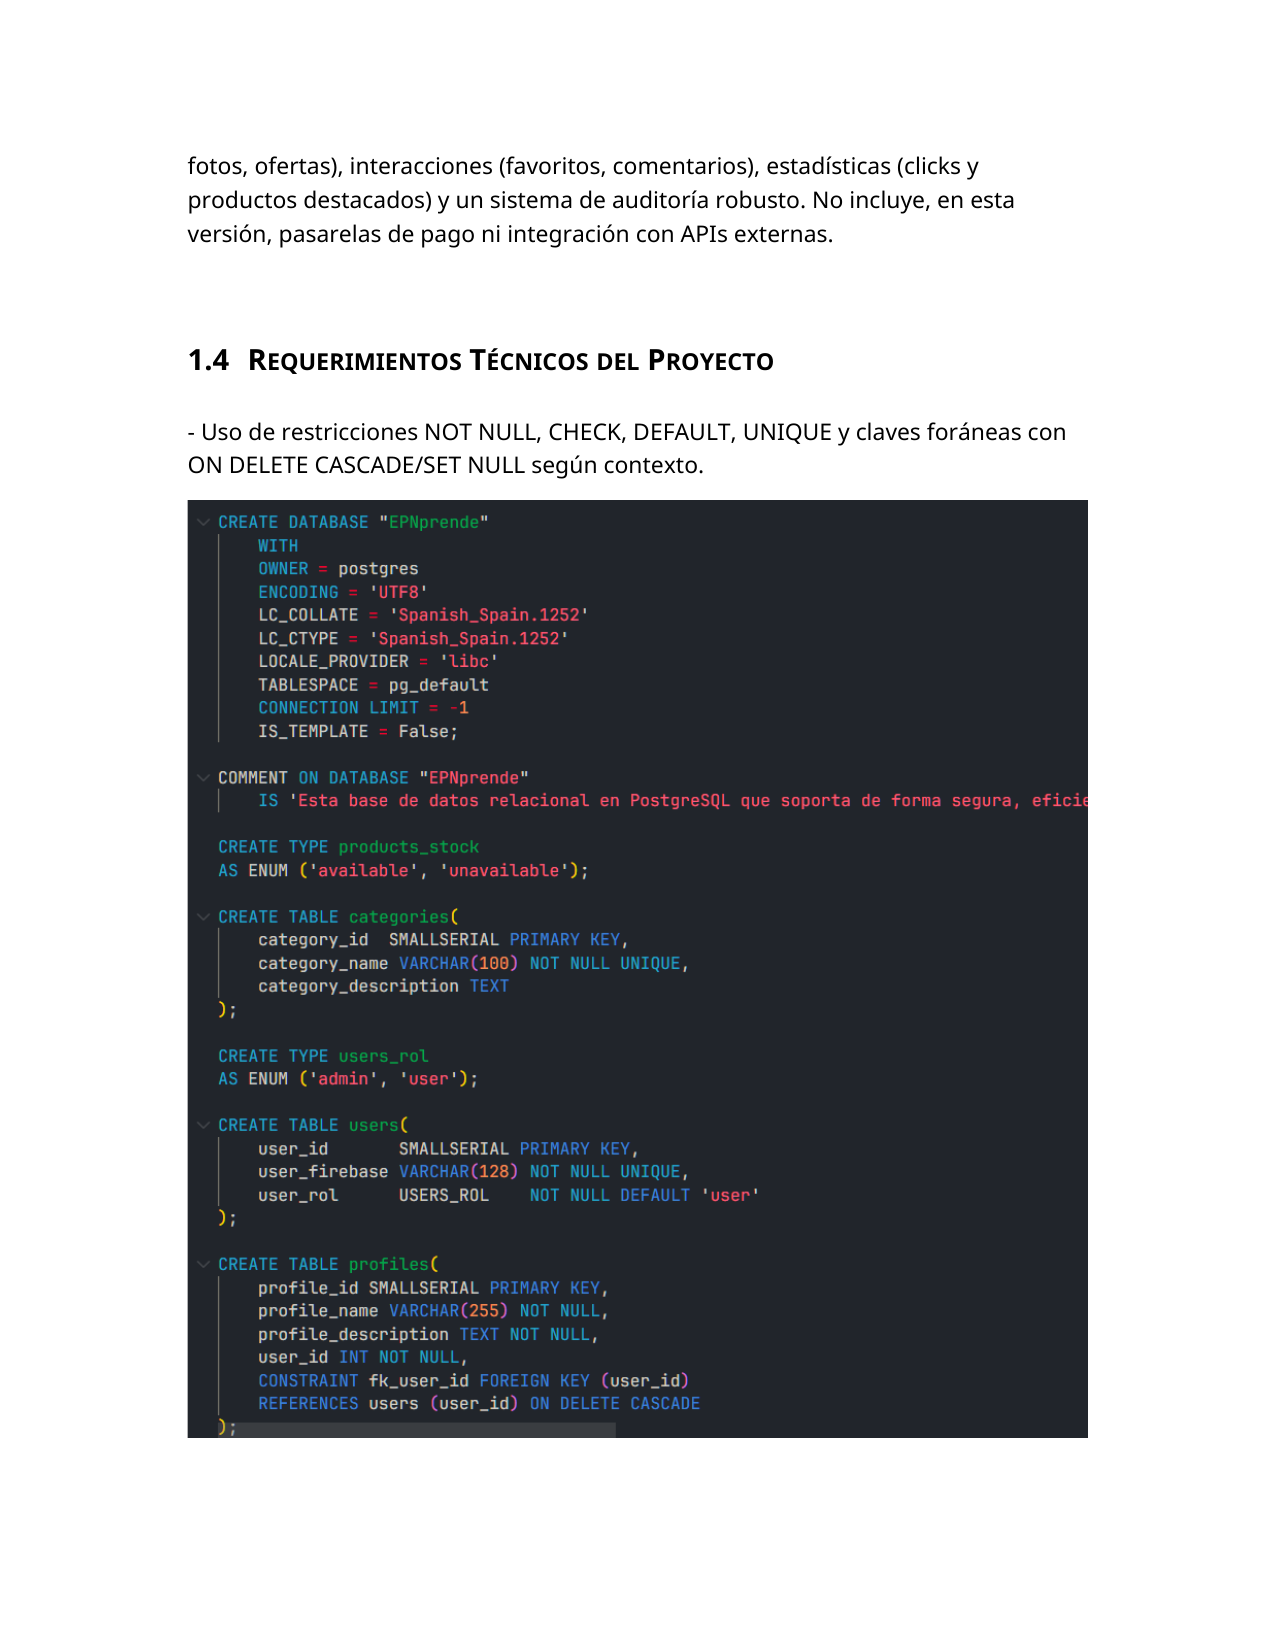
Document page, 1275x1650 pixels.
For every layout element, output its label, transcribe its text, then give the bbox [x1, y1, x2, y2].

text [187, 150, 1087, 249]
text - Uso de restricciones NOT NULL, CHECK, DEFAULT, UNIQUE y claves foráneas con ON DELETE CASCADE/SET NULL según contexto. [187, 382, 1087, 481]
picture [187, 500, 1088, 1438]
subtitle Requerimientos Técnicos del Proyecto [187, 339, 1087, 379]
